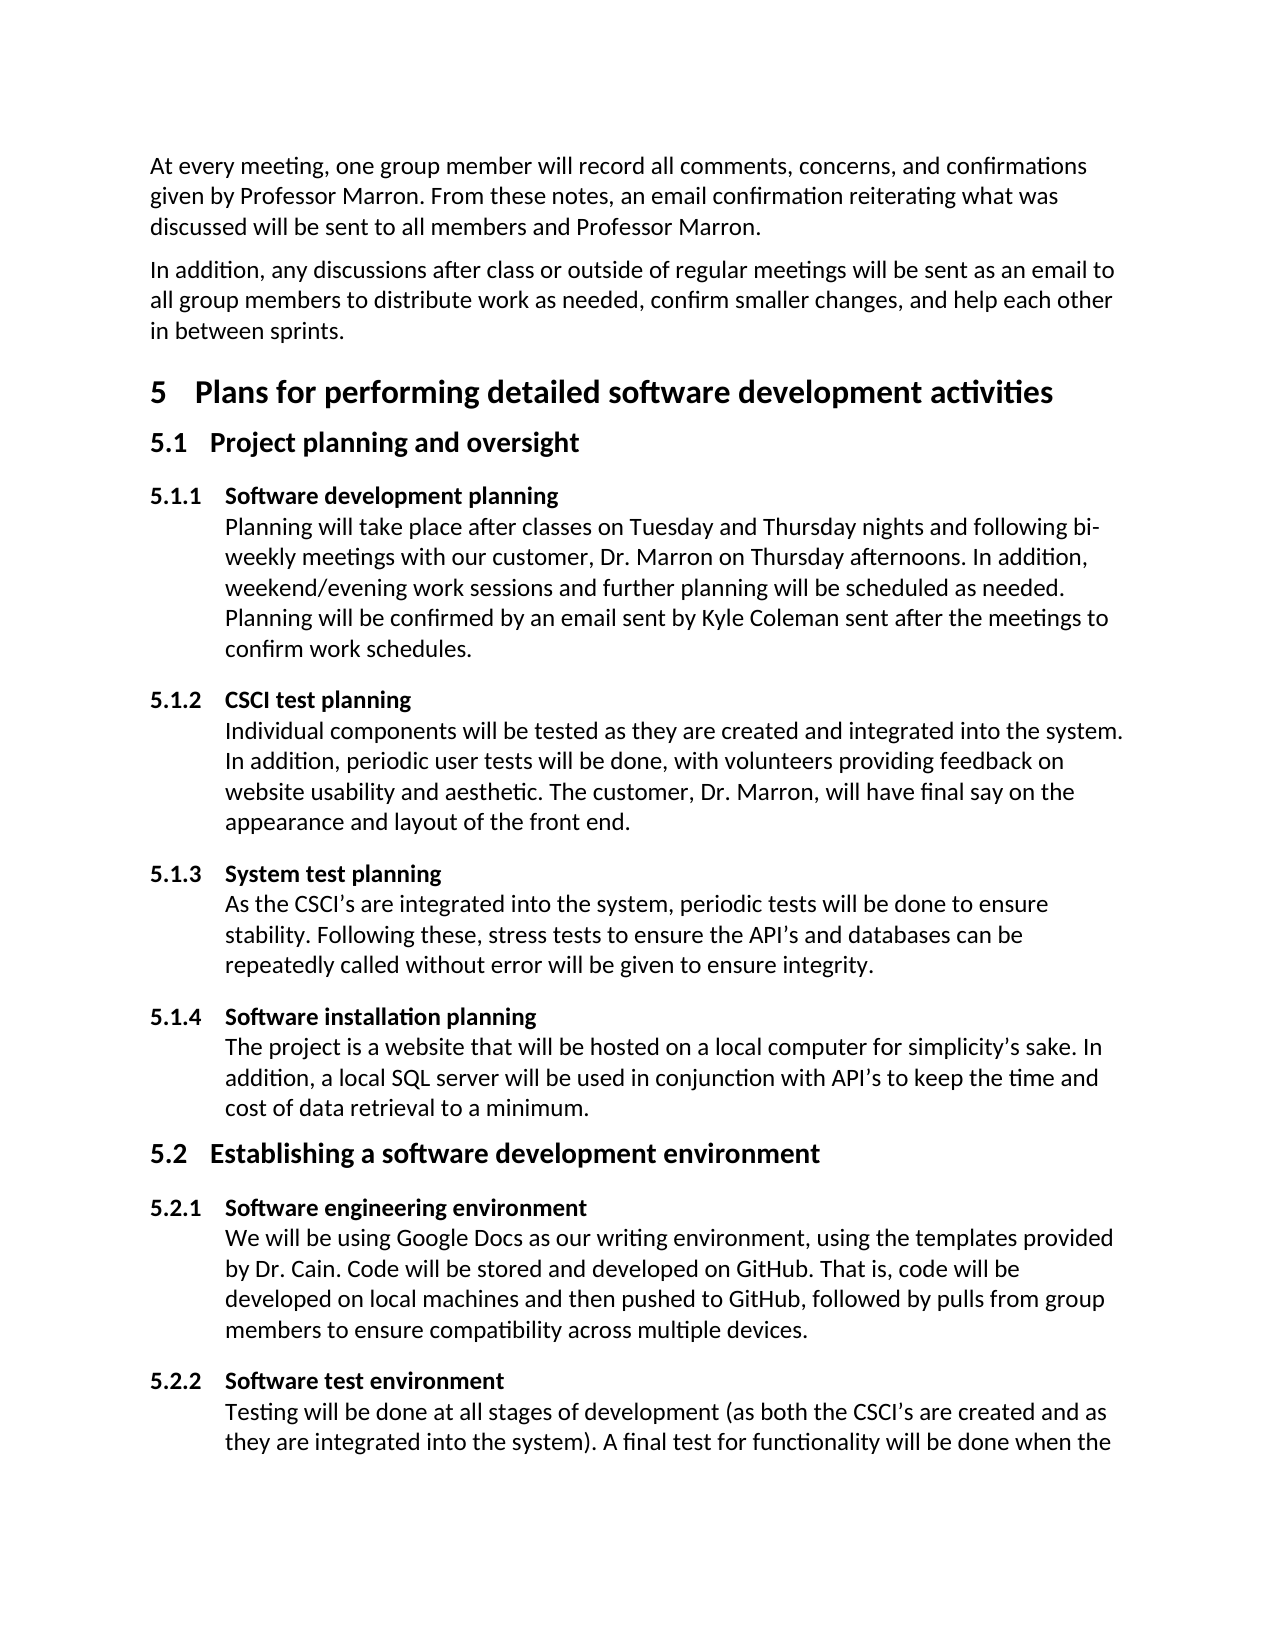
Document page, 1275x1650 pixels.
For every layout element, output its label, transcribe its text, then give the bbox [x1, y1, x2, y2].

text The project is a website that will be hosted on a local computer for simplicity’s sake. In addition, a local SQL server will be used in conjunction with API’s to keep the time and cost of data retrieval to a minimum. [225, 1031, 1125, 1123]
subtitle Software development planning [150, 480, 1125, 511]
subtitle Software test environment [150, 1365, 1125, 1396]
text Planning will take place after classes on Tuesday and Thursday nights and following bi-weekly meetings with our customer, Dr. Marron on Thursday afternoons. In addition, weekend/evening work sessions and further planning will be scheduled as needed. Planning will be confirmed by an email sent by Kyle Coleman sent after the meetings to confirm work schedules. [225, 511, 1125, 663]
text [225, 1396, 1125, 1457]
subtitle Project planning and oversight [150, 424, 1125, 459]
subtitle Software engineering environment [150, 1192, 1125, 1222]
text At every meeting, one group member will record all comments, concerns, and confirmations given by Professor Marron. From these notes, an email confirmation reiterating what was discussed will be sent to all members and Professor Marron. [150, 150, 1125, 242]
subtitle CSCI test planning [150, 684, 1125, 715]
subtitle Software installation planning [150, 1001, 1125, 1031]
subtitle Plans for performing detailed software development activities [150, 371, 1125, 411]
subtitle System test planning [150, 858, 1125, 888]
text As the CSCI’s are integrated into the system, periodic tests will be done to ensure stability. Following these, stress tests to ensure the API’s and databases can be repeatedly called without error will be given to ensure integrity. [225, 888, 1125, 980]
text In addition, any discussions after class or outside of regular meetings will be sent as an email to all group members to distribute work as needed, confirm smaller changes, and help each other in between sprints. [150, 254, 1125, 346]
subtitle Establishing a software development environment [150, 1135, 1125, 1171]
text We will be using Google Docs as our writing environment, using the templates provided by Dr. Cain. Code will be stored and developed on GitHub. That is, code will be developed on local machines and then pushed to GitHub, followed by pulls from group members to ensure compatibility across multiple devices. [225, 1222, 1125, 1344]
text Individual components will be tested as they are created and integrated into the system. In addition, periodic user tests will be done, with volunteers providing feedback on website usability and aesthetic. The customer, Dr. Marron, will have final say on the appearance and layout of the front end. [225, 715, 1125, 837]
